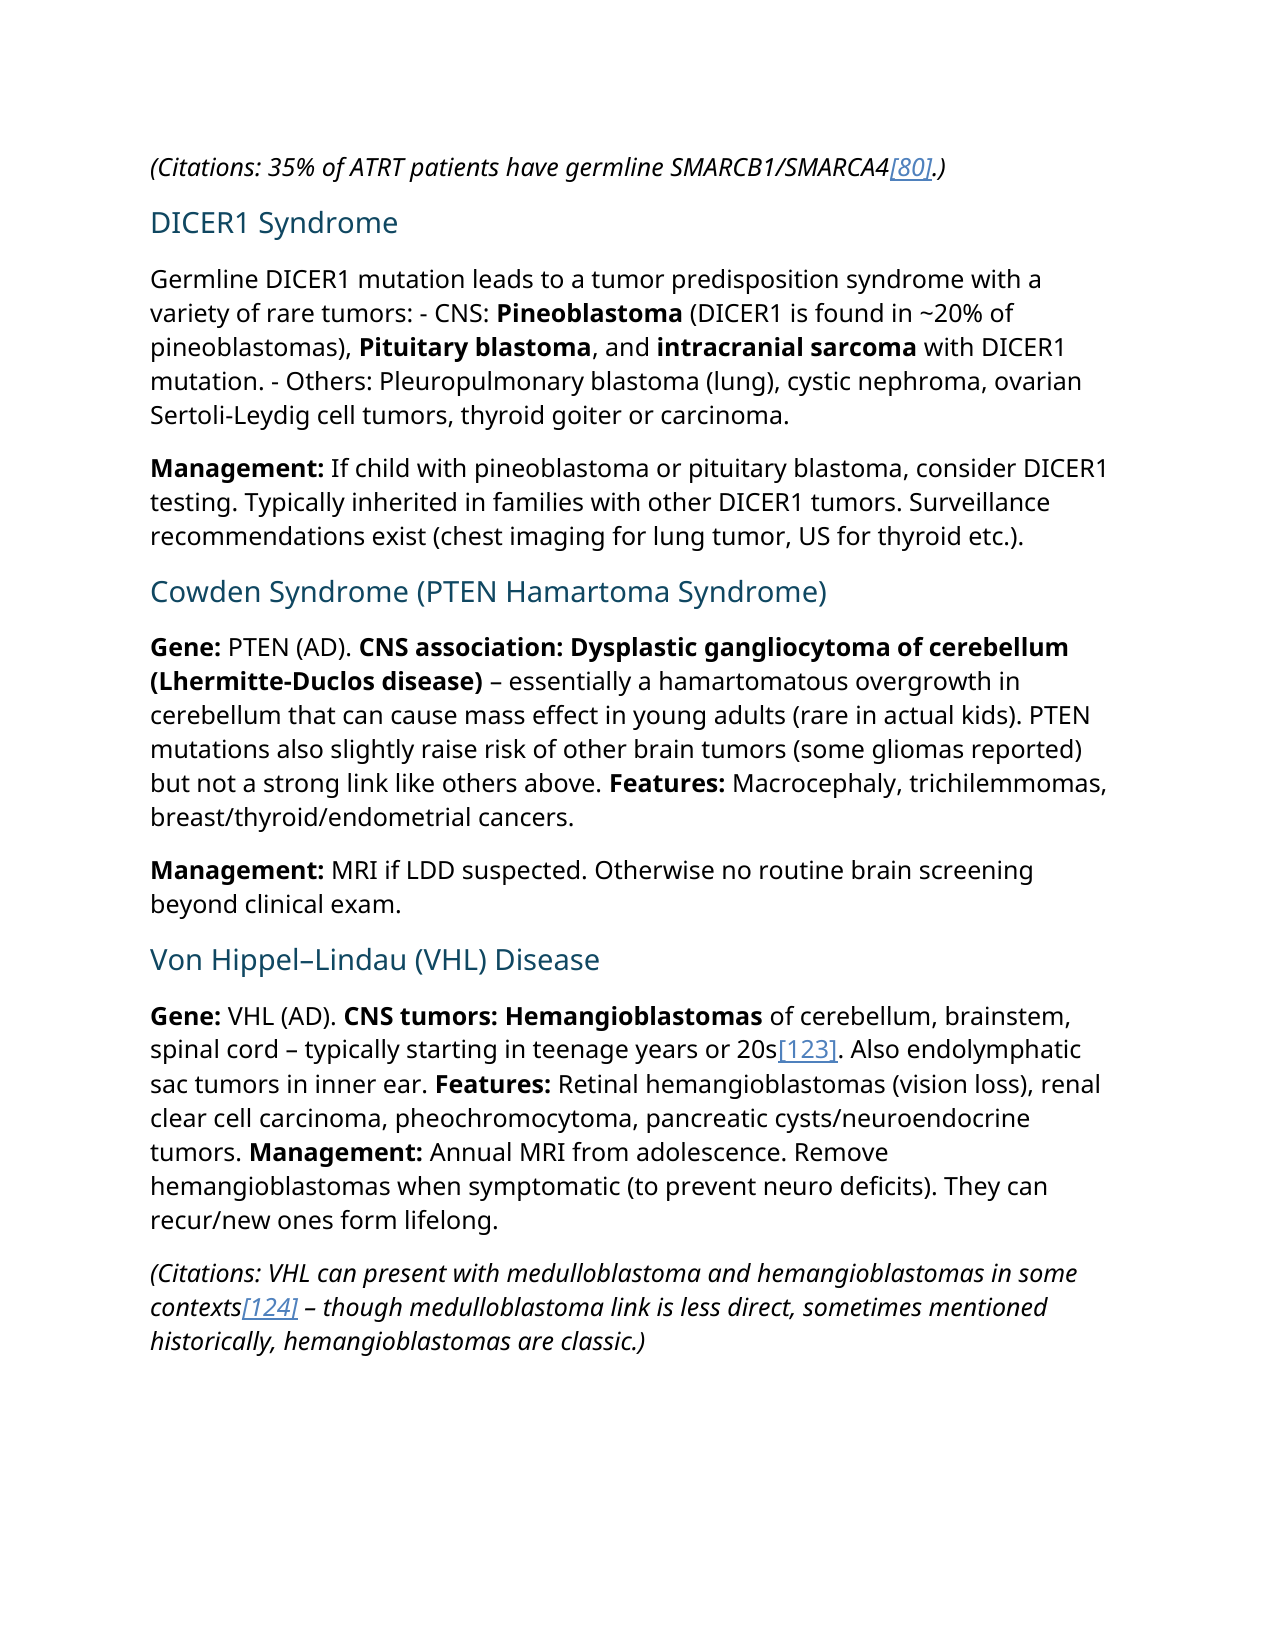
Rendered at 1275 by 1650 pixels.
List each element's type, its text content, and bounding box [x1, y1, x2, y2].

subtitle Von Hippel–Lindau (VHL) Disease [150, 940, 1125, 979]
subtitle DICER1 Syndrome [150, 203, 1125, 242]
text (Citations: 35% of ATRT patients have germline SMARCB1/SMARCA4[80].) [150, 150, 1125, 184]
text Gene: VHL (AD). CNS tumors: Hemangioblastomas of cerebellum, brainstem, spinal cord – typically starting in teenage years or 20s[123]. Also endolymphatic sac tumors in inner ear. Features: Retinal hemangioblastomas (vision loss), renal clear cell carcinoma, pheochromocytoma, pancreatic cysts/neuroendocrine tumors. Management: Annual MRI from adolescence. Remove hemangioblastomas when symptomatic (to prevent neuro deficits). They can recur/new ones form lifelong. [150, 998, 1125, 1237]
subtitle Cowden Syndrome (PTEN Hamartoma Syndrome) [150, 571, 1125, 611]
text Management: If child with pineoblastoma or pituitary blastoma, consider DICER1 testing. Typically inherited in families with other DICER1 tumors. Surveillance recommendations exist (chest imaging for lung tumor, US for thyroid etc.). [150, 450, 1125, 552]
text Germline DICER1 mutation leads to a tumor predisposition syndrome with a variety of rare tumors: - CNS: Pineoblastoma (DICER1 is found in ~20% of pineoblastomas), Pituitary blastoma, and intracranial sarcoma with DICER1 mutation. - Others: Pleuropulmonary blastoma (lung), cystic nephroma, ovarian Sertoli-Leydig cell tumors, thyroid goiter or carcinoma. [150, 261, 1125, 432]
text Management: MRI if LDD suspected. Otherwise no routine brain screening beyond clinical exam. [150, 853, 1125, 921]
text (Citations: VHL can present with medulloblastoma and hemangioblastomas in some contexts[124] – though medulloblastoma link is less direct, sometimes mentioned historically, hemangioblastomas are classic.) [150, 1255, 1125, 1357]
text Gene: PTEN (AD). CNS association: Dysplastic gangliocytoma of cerebellum (Lhermitte-Duclos disease) – essentially a hamartomatous overgrowth in cerebellum that can cause mass effect in young adults (rare in actual kids). PTEN mutations also slightly raise risk of other brain tumors (some gliomas reported) but not a strong link like others above. Features: Macrocephaly, trichilemmomas, breast/thyroid/endometrial cancers. [150, 630, 1125, 834]
